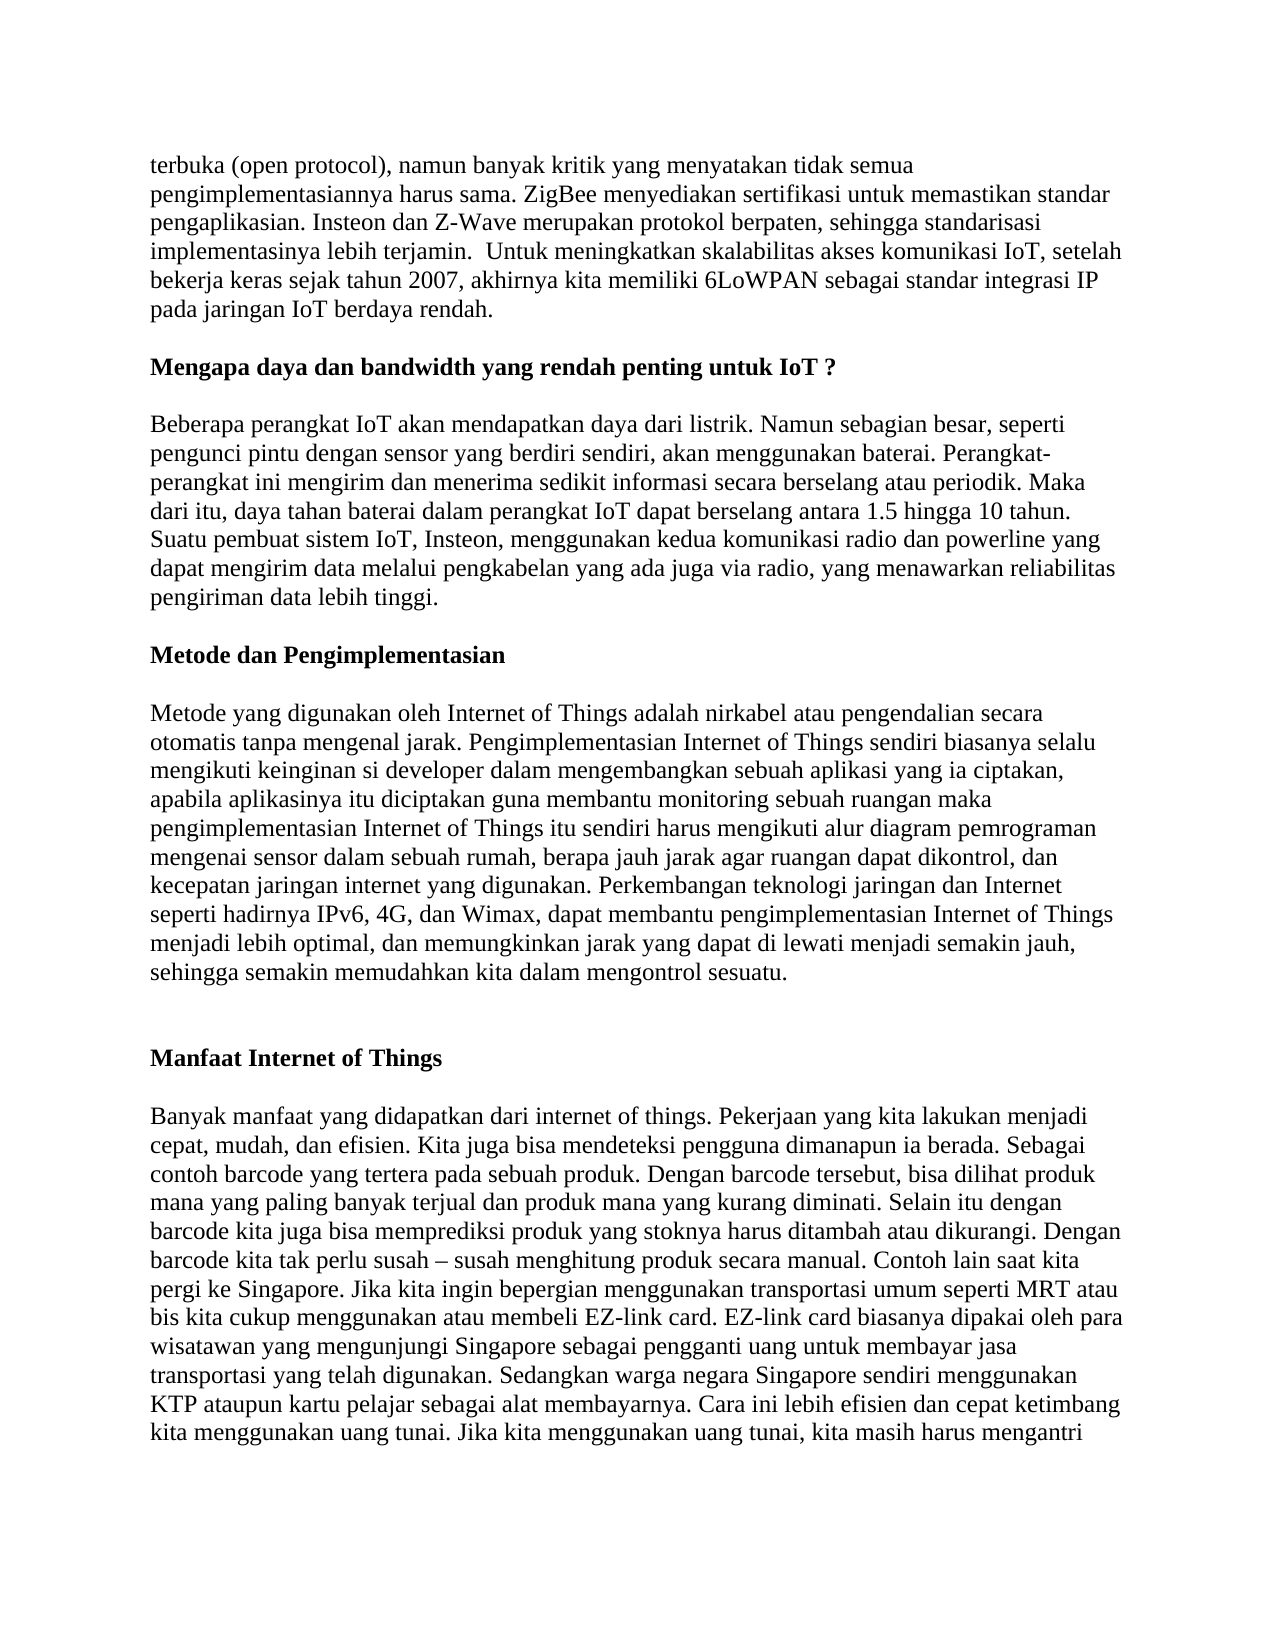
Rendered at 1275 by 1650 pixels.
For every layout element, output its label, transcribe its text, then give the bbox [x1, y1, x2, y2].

text Metode yang digunakan oleh Internet of Things adalah nirkabel atau pengendalian secara otomatis tanpa mengenal jarak. Pengimplementasian Internet of Things sendiri biasanya selalu mengikuti keinginan si developer dalam mengembangkan sebuah aplikasi yang ia ciptakan, apabila aplikasinya itu diciptakan guna membantu monitoring sebuah ruangan maka pengimplementasian Internet of Things itu sendiri harus mengikuti alur diagram pemrograman mengenai sensor dalam sebuah rumah, berapa jauh jarak agar ruangan dapat dikontrol, dan kecepatan jaringan internet yang digunakan. Perkembangan teknologi jaringan dan Internet seperti hadirnya IPv6, 4G, dan Wimax, dapat membantu pengimplementasian Internet of Things menjadi lebih optimal, dan memungkinkan jarak yang dapat di lewati menjadi semakin jauh, sehingga semakin memudahkan kita dalam mengontrol sesuatu. [150, 698, 1125, 985]
text Metode dan Pengimplementasian [150, 640, 1125, 669]
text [150, 1101, 1125, 1446]
text Mengapa daya dan bandwidth yang rendah penting untuk IoT ? [150, 352, 1125, 380]
text Beberapa perangkat IoT akan mendapatkan daya dari listrik. Namun sebagian besar, seperti pengunci pintu dengan sensor yang berdiri sendiri, akan menggunakan baterai. Perangkat-perangkat ini mengirim dan menerima sedikit informasi secara berselang atau periodik. Maka dari itu, daya tahan baterai dalam perangkat IoT dapat berselang antara 1.5 hingga 10 tahun. Suatu pembuat sistem IoT, Insteon, menggunakan kedua komunikasi radio dan powerline yang dapat mengirim data melalui pengkabelan yang ada juga via radio, yang menawarkan reliabilitas pengiriman data lebih tinggi. [150, 409, 1125, 611]
text Manfaat Internet of Things [150, 1014, 1125, 1072]
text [150, 150, 1125, 322]
